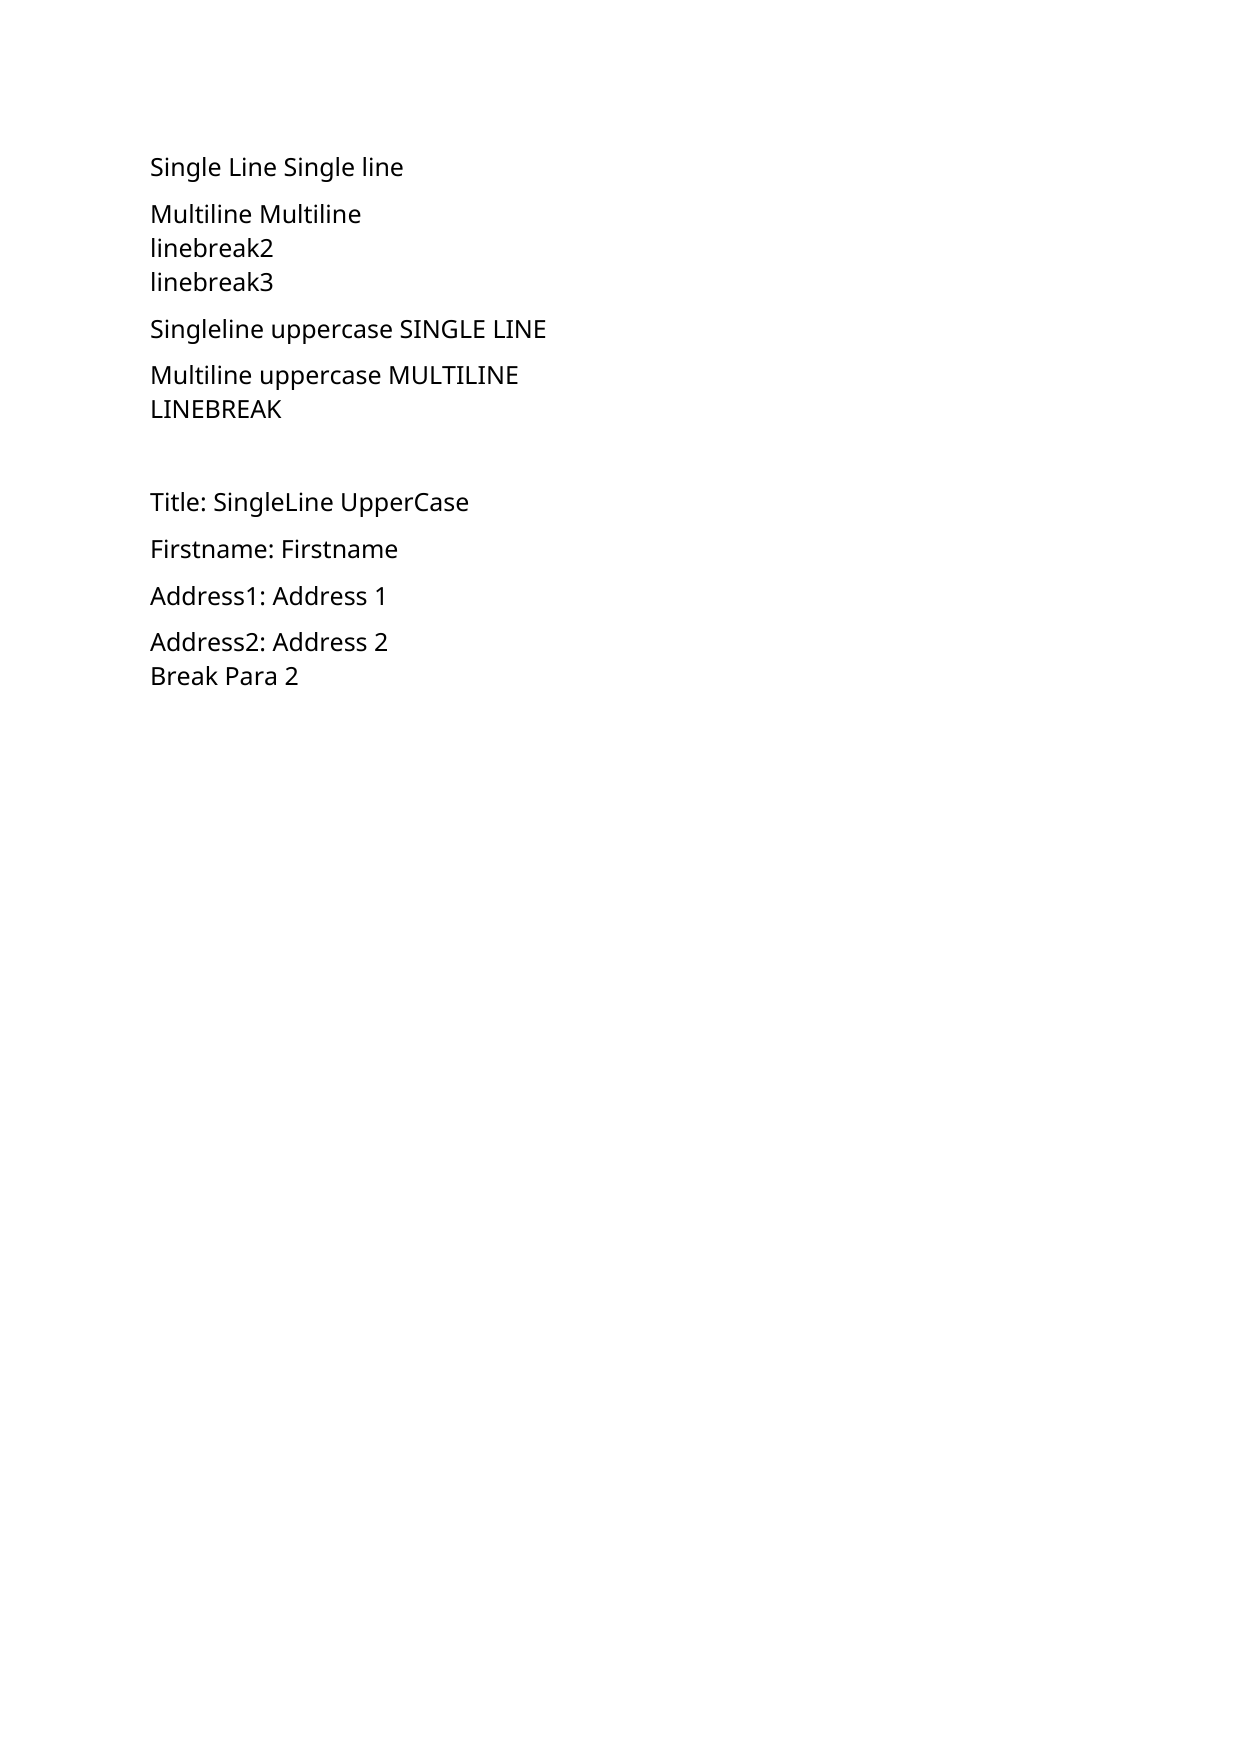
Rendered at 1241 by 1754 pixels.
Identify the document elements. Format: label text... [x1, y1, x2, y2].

text Multiline Multiline linebreak2 linebreak3 [150, 197, 1090, 299]
text Single Line Single line [150, 150, 1090, 184]
text Multiline uppercase MULTILINE LINEBREAK [150, 358, 1090, 426]
text Singleline uppercase SINGLE LINE [150, 311, 1090, 345]
text Address1: Address 1 [150, 578, 1090, 612]
text Title: SingleLine UpperCase [150, 485, 1090, 519]
text Firstname: Firstname [150, 532, 1090, 566]
text Address2: Address 2 Break Para 2 [150, 625, 1090, 693]
